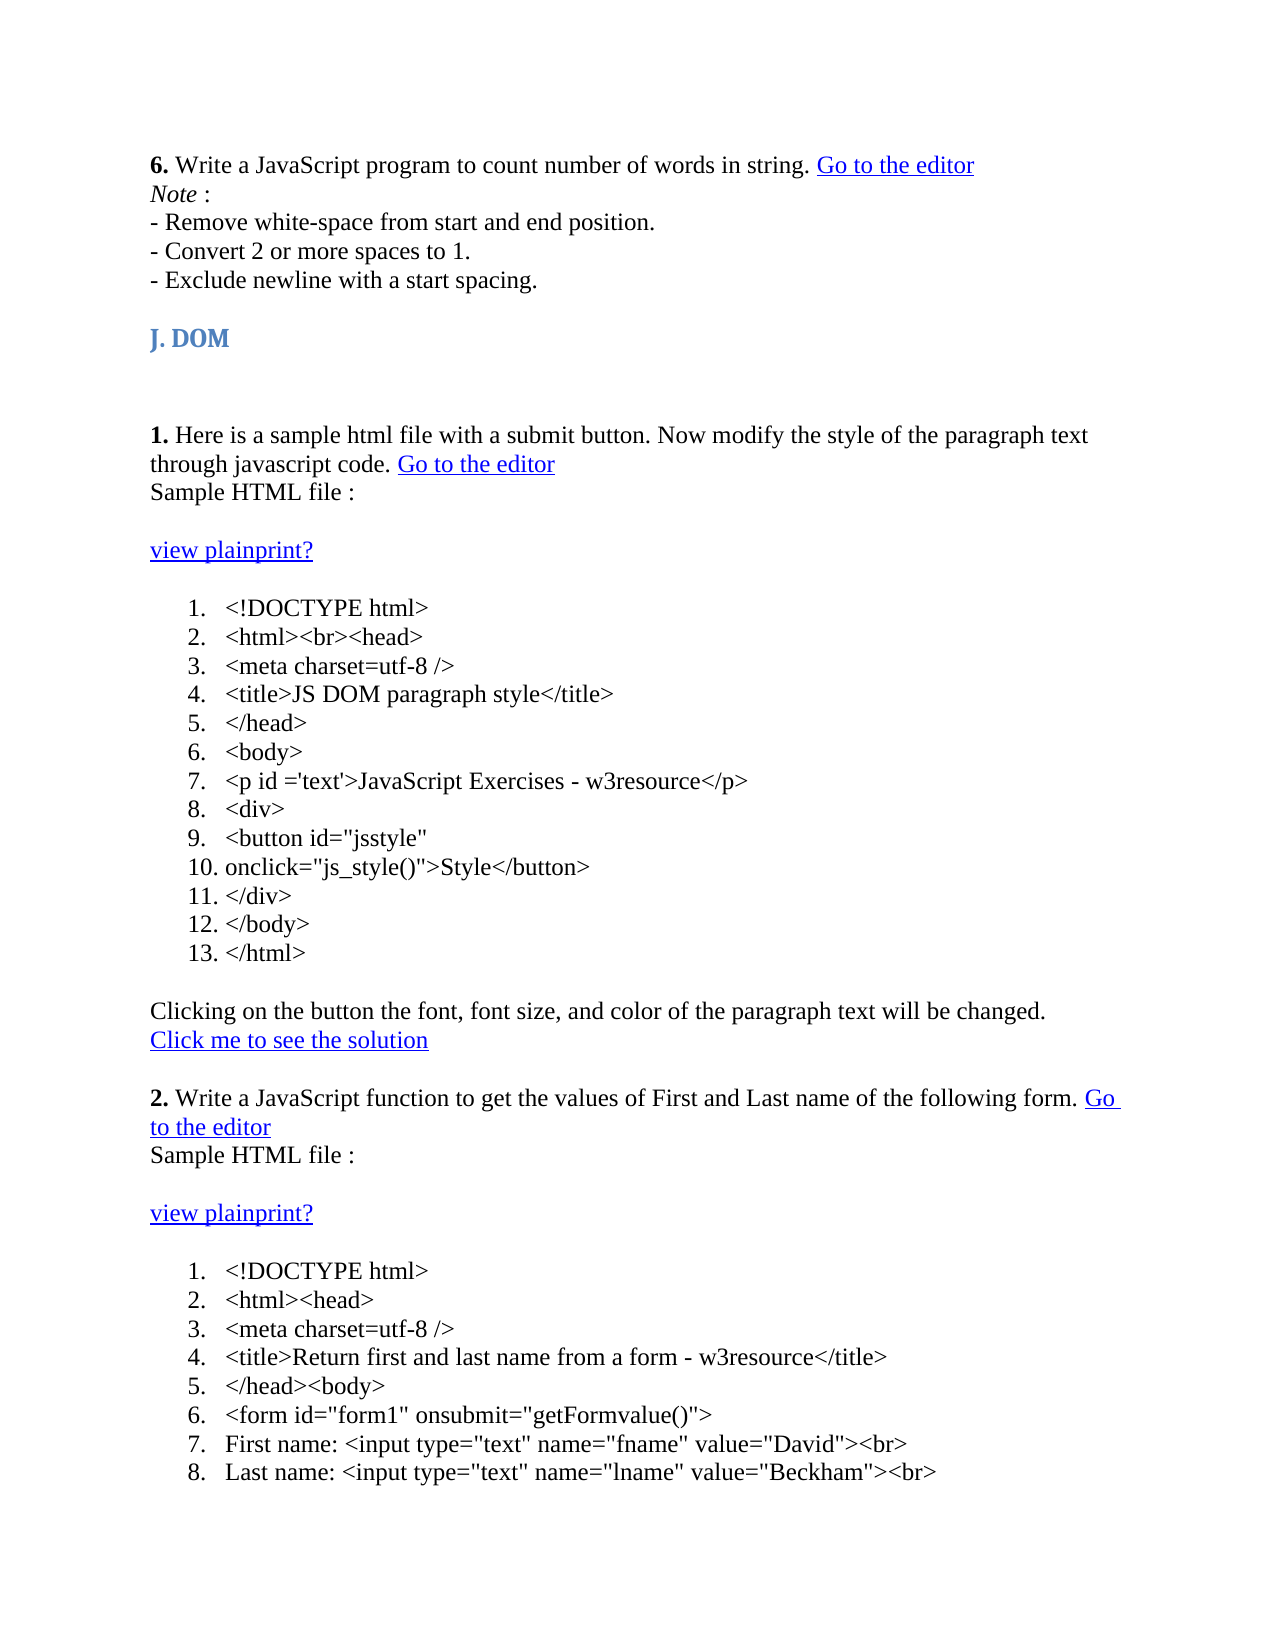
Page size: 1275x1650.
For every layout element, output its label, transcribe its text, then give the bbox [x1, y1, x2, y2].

list Last name: <input type="text" name="lname" value="Beckham"><br> [187, 1457, 1125, 1486]
text 2. Write a JavaScript function to get the values of First and Last name of the following form. Go to the editor Sample HTML file : [150, 1083, 1125, 1169]
list <button id="jsstyle" [187, 823, 1125, 852]
text view plainprint? [150, 1198, 1125, 1227]
text view plainprint? [150, 535, 1125, 564]
list <meta charset=utf-8 /> [187, 1314, 1125, 1342]
list <title>JS DOM paragraph style</title> [187, 679, 1125, 708]
list <body> [187, 737, 1125, 766]
list First name: <input type="text" name="fname" value="David"><br> [187, 1429, 1125, 1457]
list <p id ='text'>JavaScript Exercises - w3resource</p> [187, 766, 1125, 794]
list onclick="js_style()">Style</button> [187, 852, 1125, 881]
list </head><body> [187, 1371, 1125, 1400]
list <html><head> [187, 1285, 1125, 1314]
text Clicking on the button the font, font size, and color of the paragraph text will be changed. Click me to see the solution [150, 996, 1125, 1054]
list <!DOCTYPE html> [187, 1256, 1125, 1285]
list <html><br><head> [187, 622, 1125, 651]
list </body> [187, 909, 1125, 938]
text 1. Here is a sample html file with a submit button. Now modify the style of the paragraph text through javascript code. Go to the editor Sample HTML file : [150, 420, 1125, 506]
list <meta charset=utf-8 /> [187, 651, 1125, 679]
subtitle J. DOM [150, 323, 1125, 354]
list <title>Return first and last name from a form - w3resource</title> [187, 1342, 1125, 1371]
list <div> [187, 794, 1125, 823]
list </div> [187, 881, 1125, 909]
list </head> [187, 708, 1125, 737]
list <!DOCTYPE html> [187, 593, 1125, 622]
list <form id="form1" onsubmit="getFormvalue()"> [187, 1400, 1125, 1429]
text 6. Write a JavaScript program to count number of words in string. Go to the editor Note : - Remove white-space from start and end position. - Convert 2 or more spaces to 1. - Exclude newline with a start spacing. [150, 150, 1125, 294]
list </html> [187, 938, 1125, 967]
